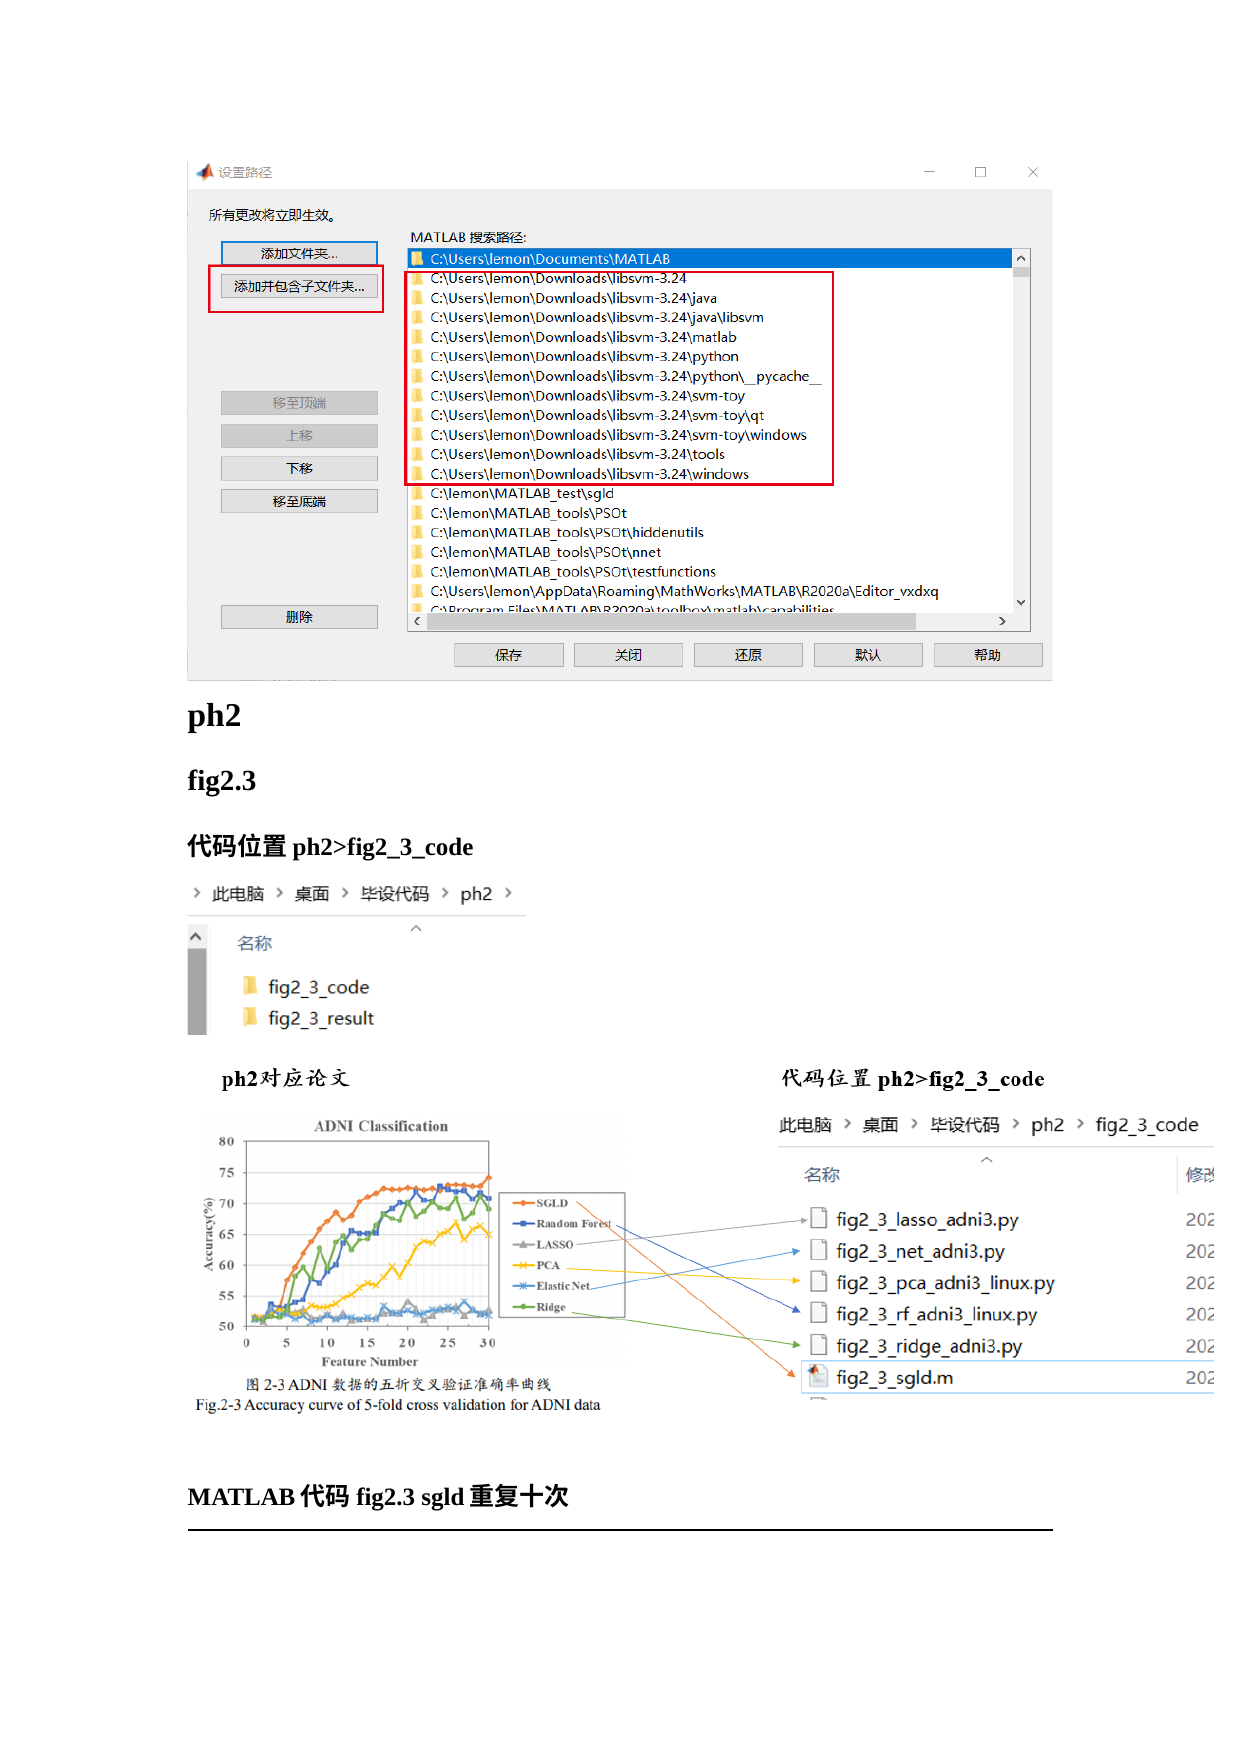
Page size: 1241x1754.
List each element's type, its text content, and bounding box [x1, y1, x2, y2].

text ph2 [187, 682, 1053, 747]
picture [187, 877, 527, 1035]
text MATLAB代码 fig2.3 sgld重复十次 [187, 1462, 1053, 1531]
picture [187, 1039, 1224, 1420]
picture [187, 162, 1053, 681]
text 代码位置ph2>fig2_3_code [187, 812, 1053, 877]
text fig2.3 [187, 747, 1053, 812]
